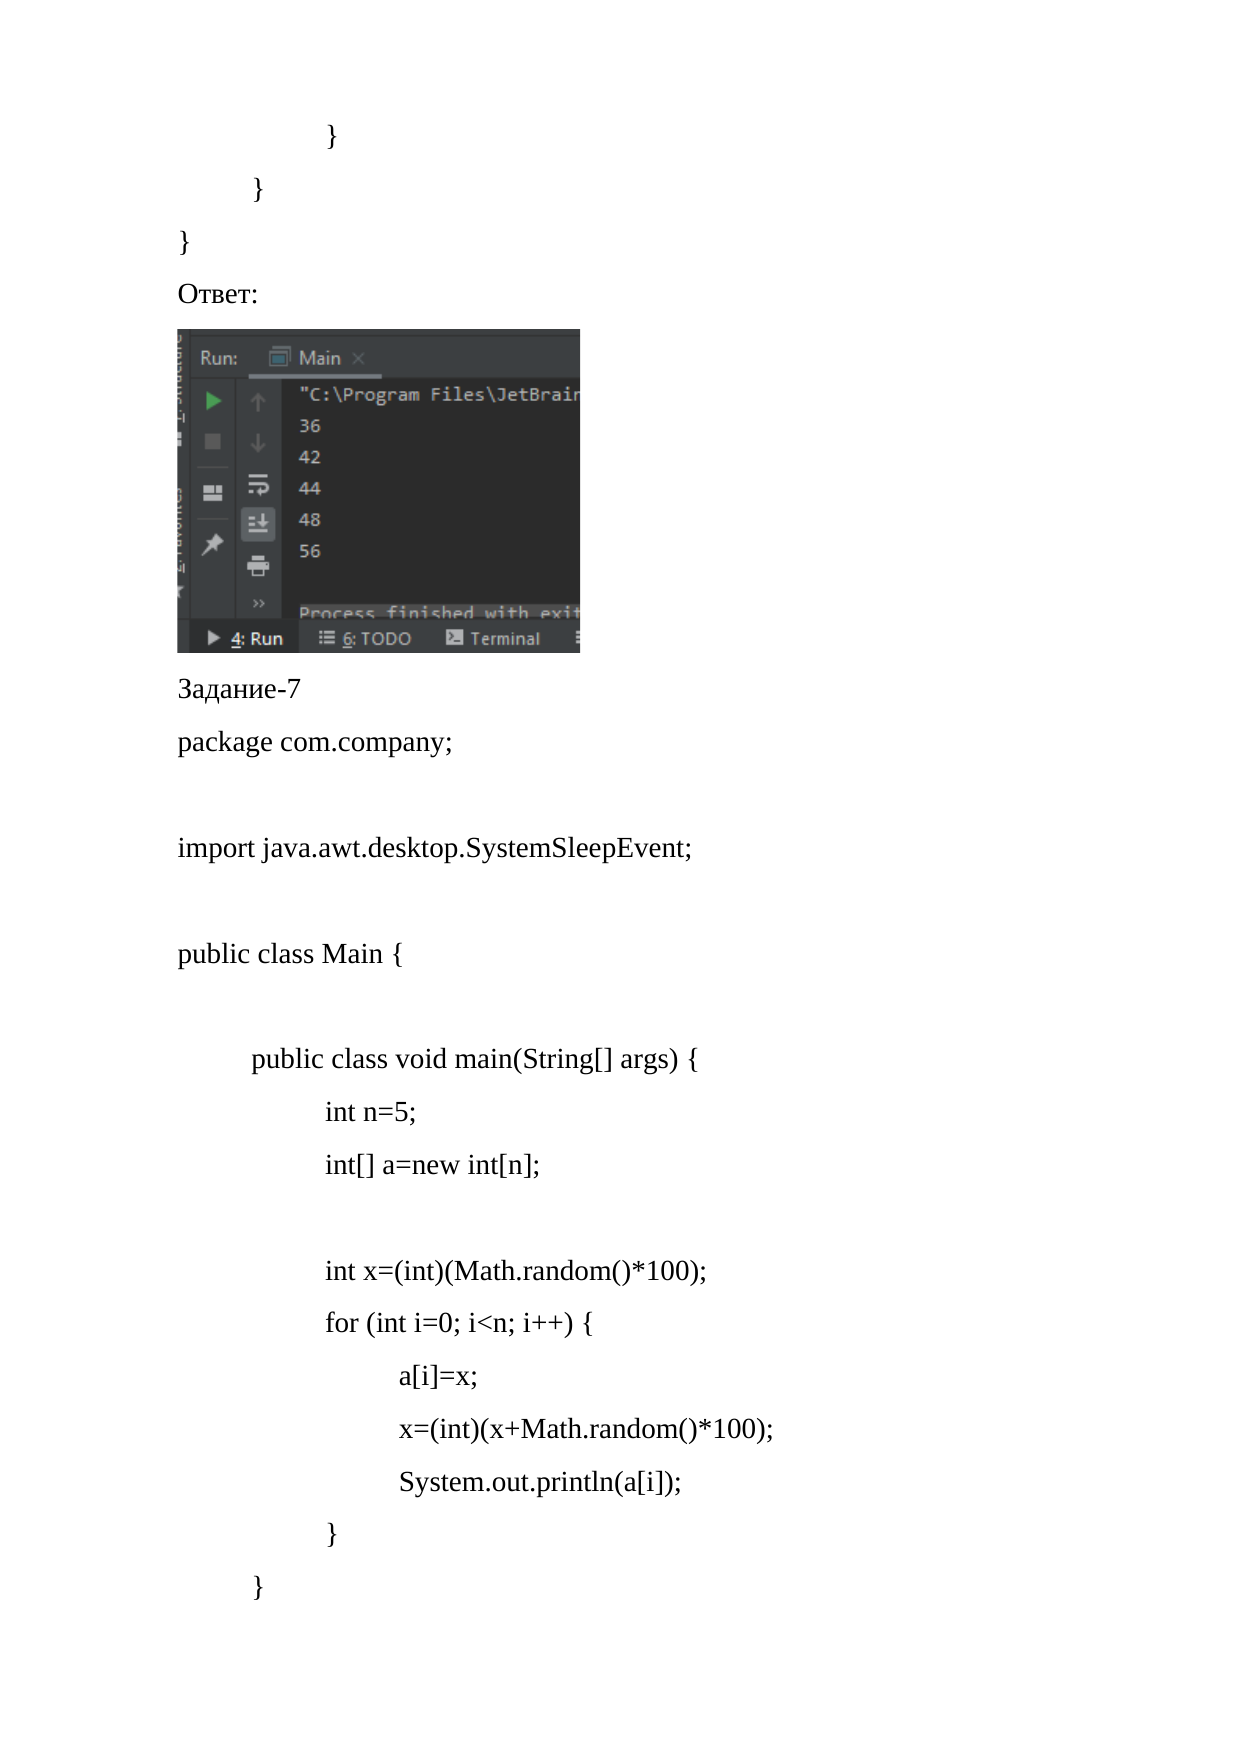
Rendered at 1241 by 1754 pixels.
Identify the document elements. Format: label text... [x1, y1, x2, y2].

text int x=(int)(Math.random()*100); [177, 1253, 1152, 1286]
text Ответ: [177, 277, 1152, 310]
text System.out.println(a[i]); [177, 1464, 1152, 1497]
text Задание-7 [177, 672, 1152, 705]
text int n=5; [177, 1094, 1152, 1128]
text package com.company; [177, 724, 1152, 758]
text import java.awt.desktop.SystemSleepEvent; [177, 830, 1152, 864]
text public class void main(String[] args) { [177, 1041, 1152, 1075]
text } [251, 118, 1152, 152]
text public class Main { [177, 936, 1152, 969]
text } [251, 1517, 1152, 1550]
text a[i]=x; [177, 1358, 1152, 1392]
text for (int i=0; i<n; i++) { [177, 1305, 1152, 1339]
text } [177, 224, 1152, 257]
text int[] a=new int[n]; [177, 1147, 1152, 1181]
picture [177, 329, 581, 653]
text x=(int)(x+Math.random()*100); [177, 1411, 1152, 1444]
text } [177, 1569, 1152, 1603]
text } [177, 171, 1152, 204]
